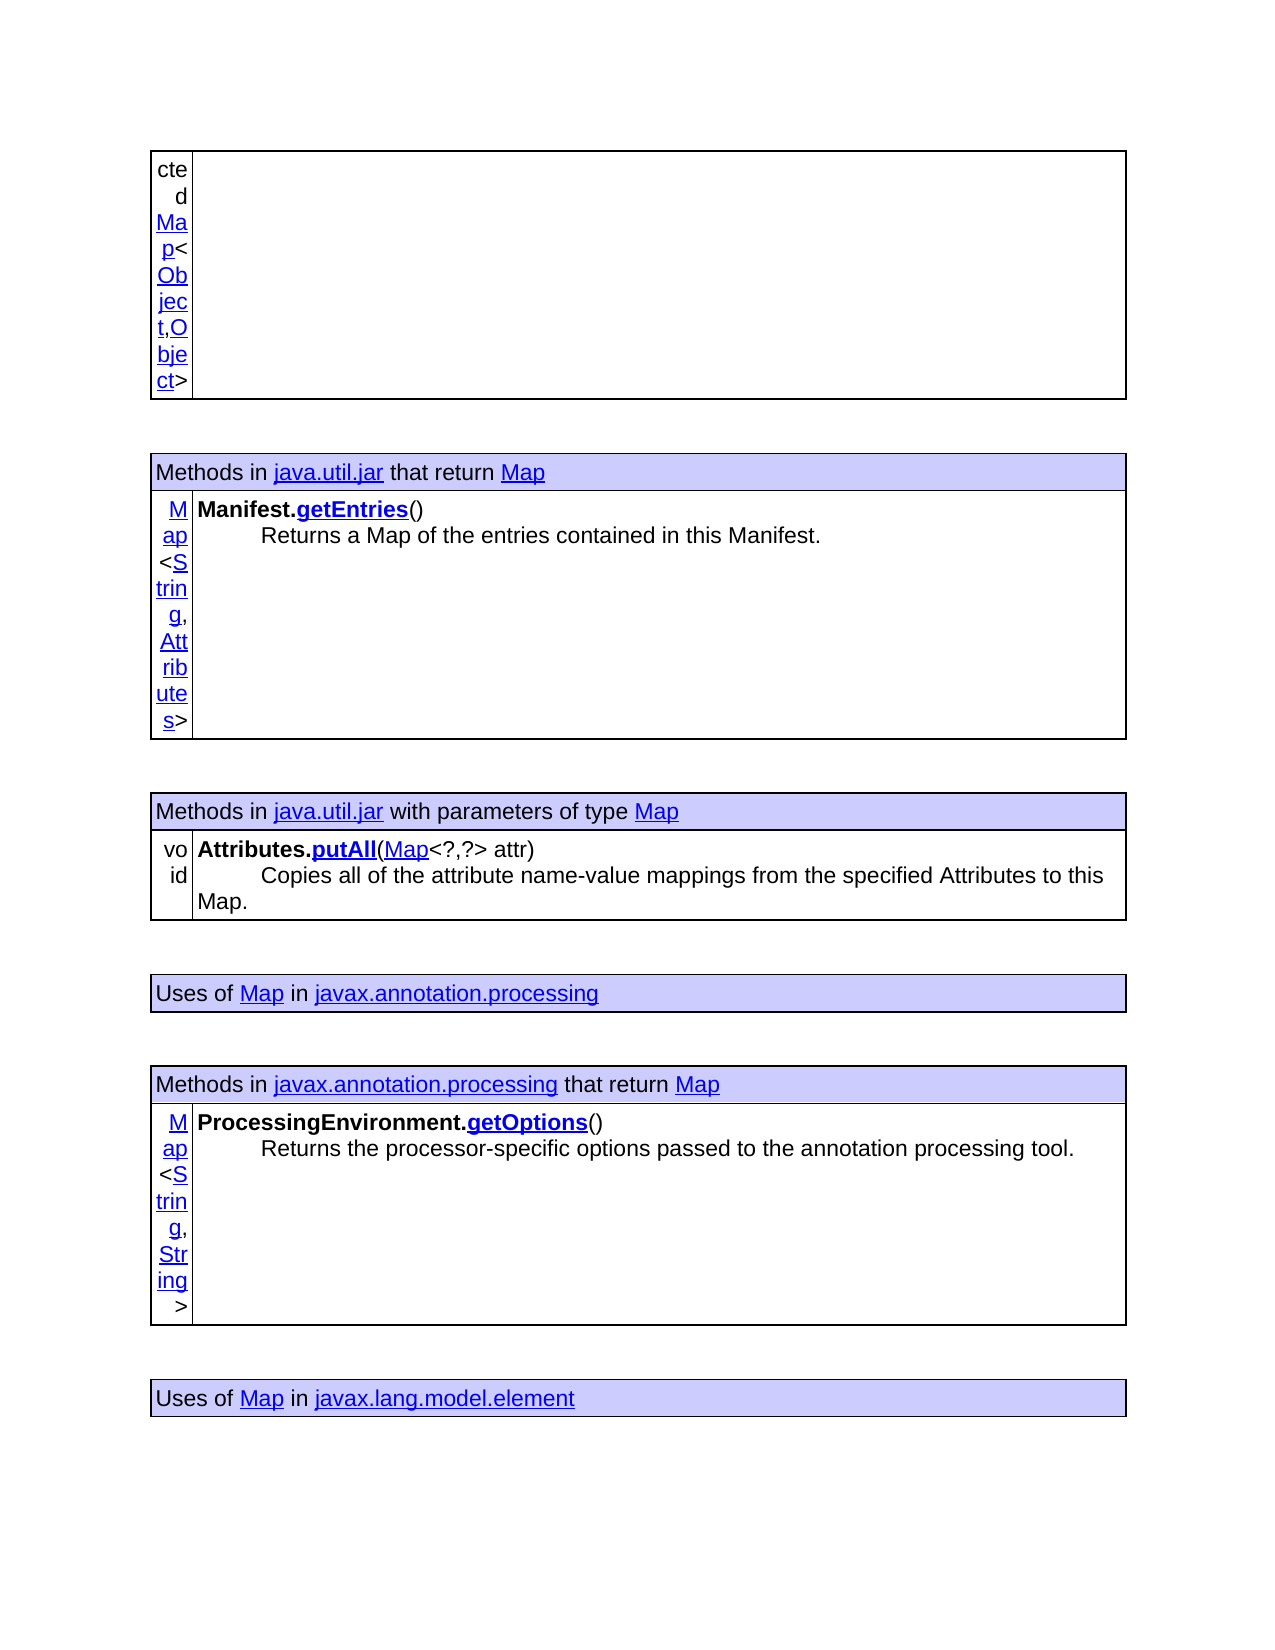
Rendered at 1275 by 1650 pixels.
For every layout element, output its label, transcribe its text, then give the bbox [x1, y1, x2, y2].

table_header Methods in java.util.jar with parameters of type Map [152, 794, 1125, 829]
table_cell Attributes.putAll(Map<?,?> attr) Copies all of the attribute name-value mappings from the specified Attributes to this Map. [193, 831, 1125, 919]
table_cell void [152, 831, 192, 919]
table_header Uses of Map in javax.annotation.processing [152, 975, 1125, 1011]
table_cell ProcessingEnvironment.getOptions() Returns the processor-specific options passed to the annotation processing tool. [193, 1104, 1125, 1324]
table_header Uses of Map in javax.lang.model.element [152, 1380, 1125, 1416]
table_cell Map<String,Attributes> [152, 491, 192, 738]
table_cell Manifest.getEntries() Returns a Map of the entries contained in this Manifest. [193, 491, 1125, 738]
table_header Methods in javax.annotation.processing that return Map [152, 1067, 1125, 1102]
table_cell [152, 152, 192, 398]
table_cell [193, 152, 1125, 398]
table_cell Map<String,String> [152, 1104, 192, 1324]
table_header Methods in java.util.jar that return Map [152, 454, 1125, 490]
